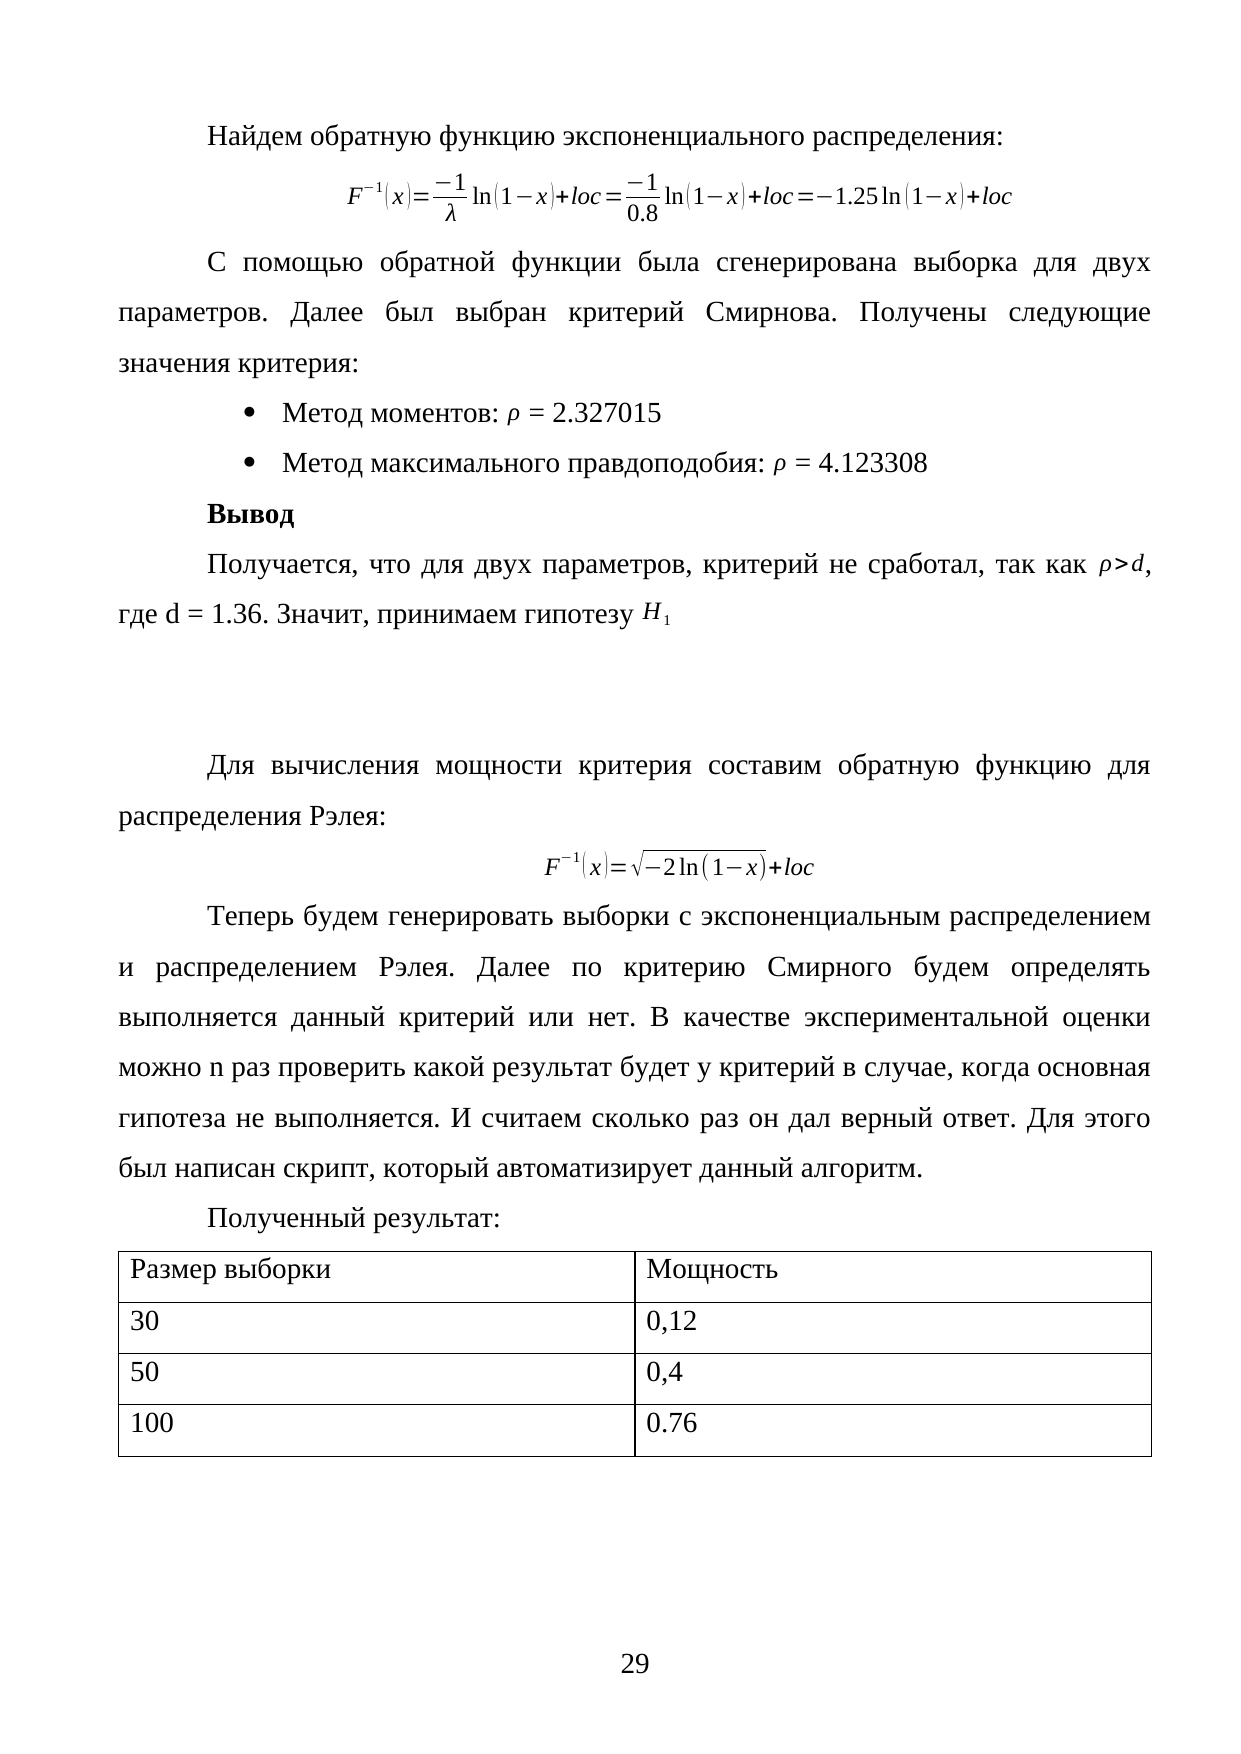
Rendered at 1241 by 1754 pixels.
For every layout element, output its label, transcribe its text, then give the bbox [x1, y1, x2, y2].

list Метод максимального правдоподобия: = 4.123308 [244, 446, 1152, 479]
table_cell 100 [119, 1405, 634, 1456]
table_cell 0.76 [636, 1405, 1151, 1456]
table_header Мощность [636, 1252, 1151, 1302]
table_header Размер выборки [119, 1252, 634, 1302]
table_cell 30 [119, 1303, 634, 1353]
table_cell 0,4 [636, 1354, 1151, 1404]
text Для вычисления мощности критерия составим обратную функцию для распределения Рэлея: [118, 747, 1152, 831]
text Найдем обратную функцию экспоненциального распределения: [118, 118, 1152, 152]
text Вывод [118, 496, 1152, 529]
list Метод моментов: = 2.327015 [244, 395, 1152, 429]
table_cell 50 [119, 1354, 634, 1404]
text Теперь будем генерировать выборки с экспоненциальным распределением и распределением Рэлея. Далее по критерию Смирного будем определять выполняется данный критерий или нет. В качестве экспериментальной оценки можно n раз проверить какой результат будет у критерий в случае, когда основная гипотеза не выполняется. И считаем сколько раз он дал верный ответ. Для этого был написан скрипт, который автоматизирует данный алгоритм. [118, 898, 1152, 1183]
text Полученный результат: [118, 1200, 1152, 1234]
table_cell 0,12 [636, 1303, 1151, 1353]
text Получается, что для двух параметров, критерий не сработал, так как , где d = 1.36. Значит, принимаем гипотезу [118, 546, 1152, 630]
text С помощью обратной функции была сгенерирована выборка для двух параметров. Далее был выбран критерий Смирнова. Получены следующие значения критерия: [118, 244, 1152, 378]
